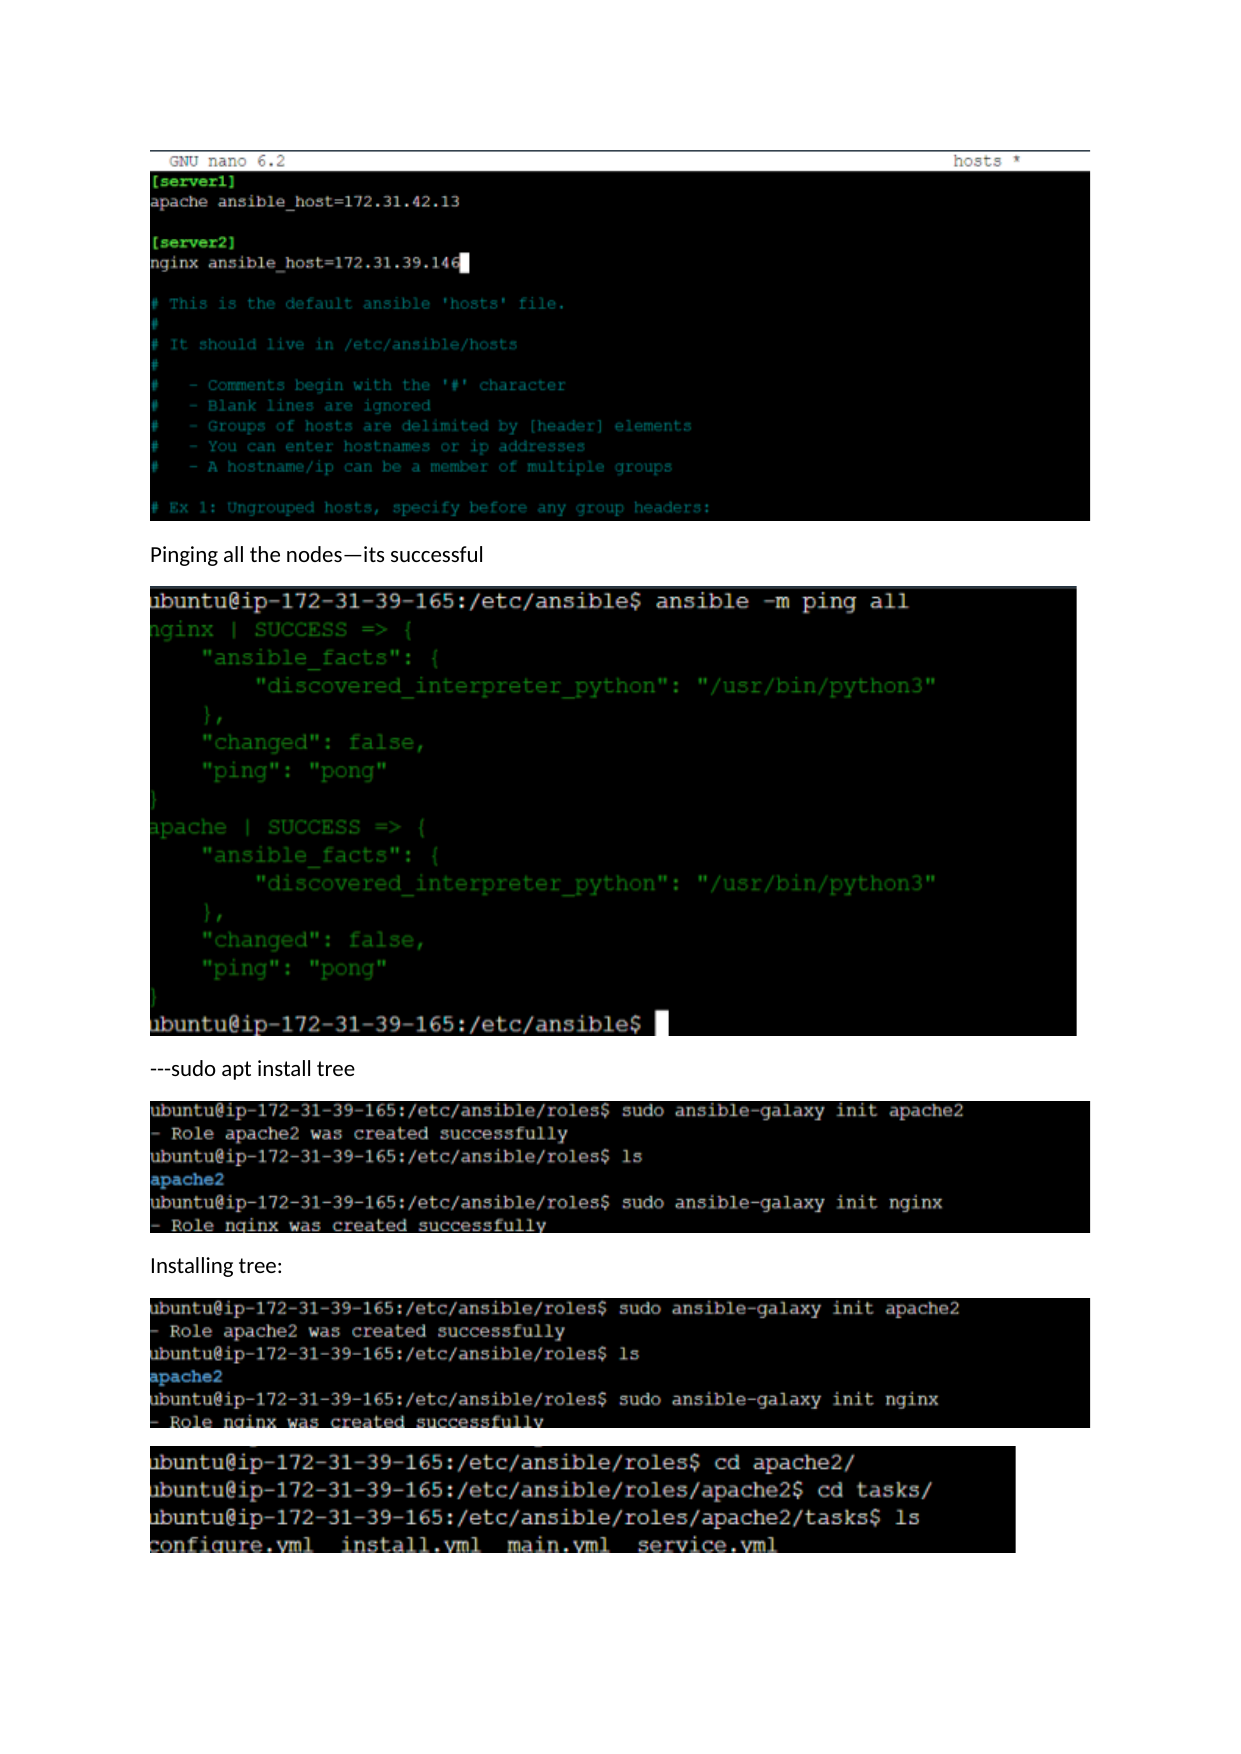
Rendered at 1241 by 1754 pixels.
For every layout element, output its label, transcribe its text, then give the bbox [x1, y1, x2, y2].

text Pinging all the nodes—its successful [150, 540, 1090, 568]
text Installing tree: [150, 1251, 1090, 1279]
picture [150, 1298, 1091, 1428]
picture [150, 586, 1077, 1036]
picture [150, 150, 1091, 521]
text ---sudo apt install tree [150, 1054, 1090, 1082]
picture [150, 1446, 1016, 1553]
picture [150, 1101, 1091, 1233]
